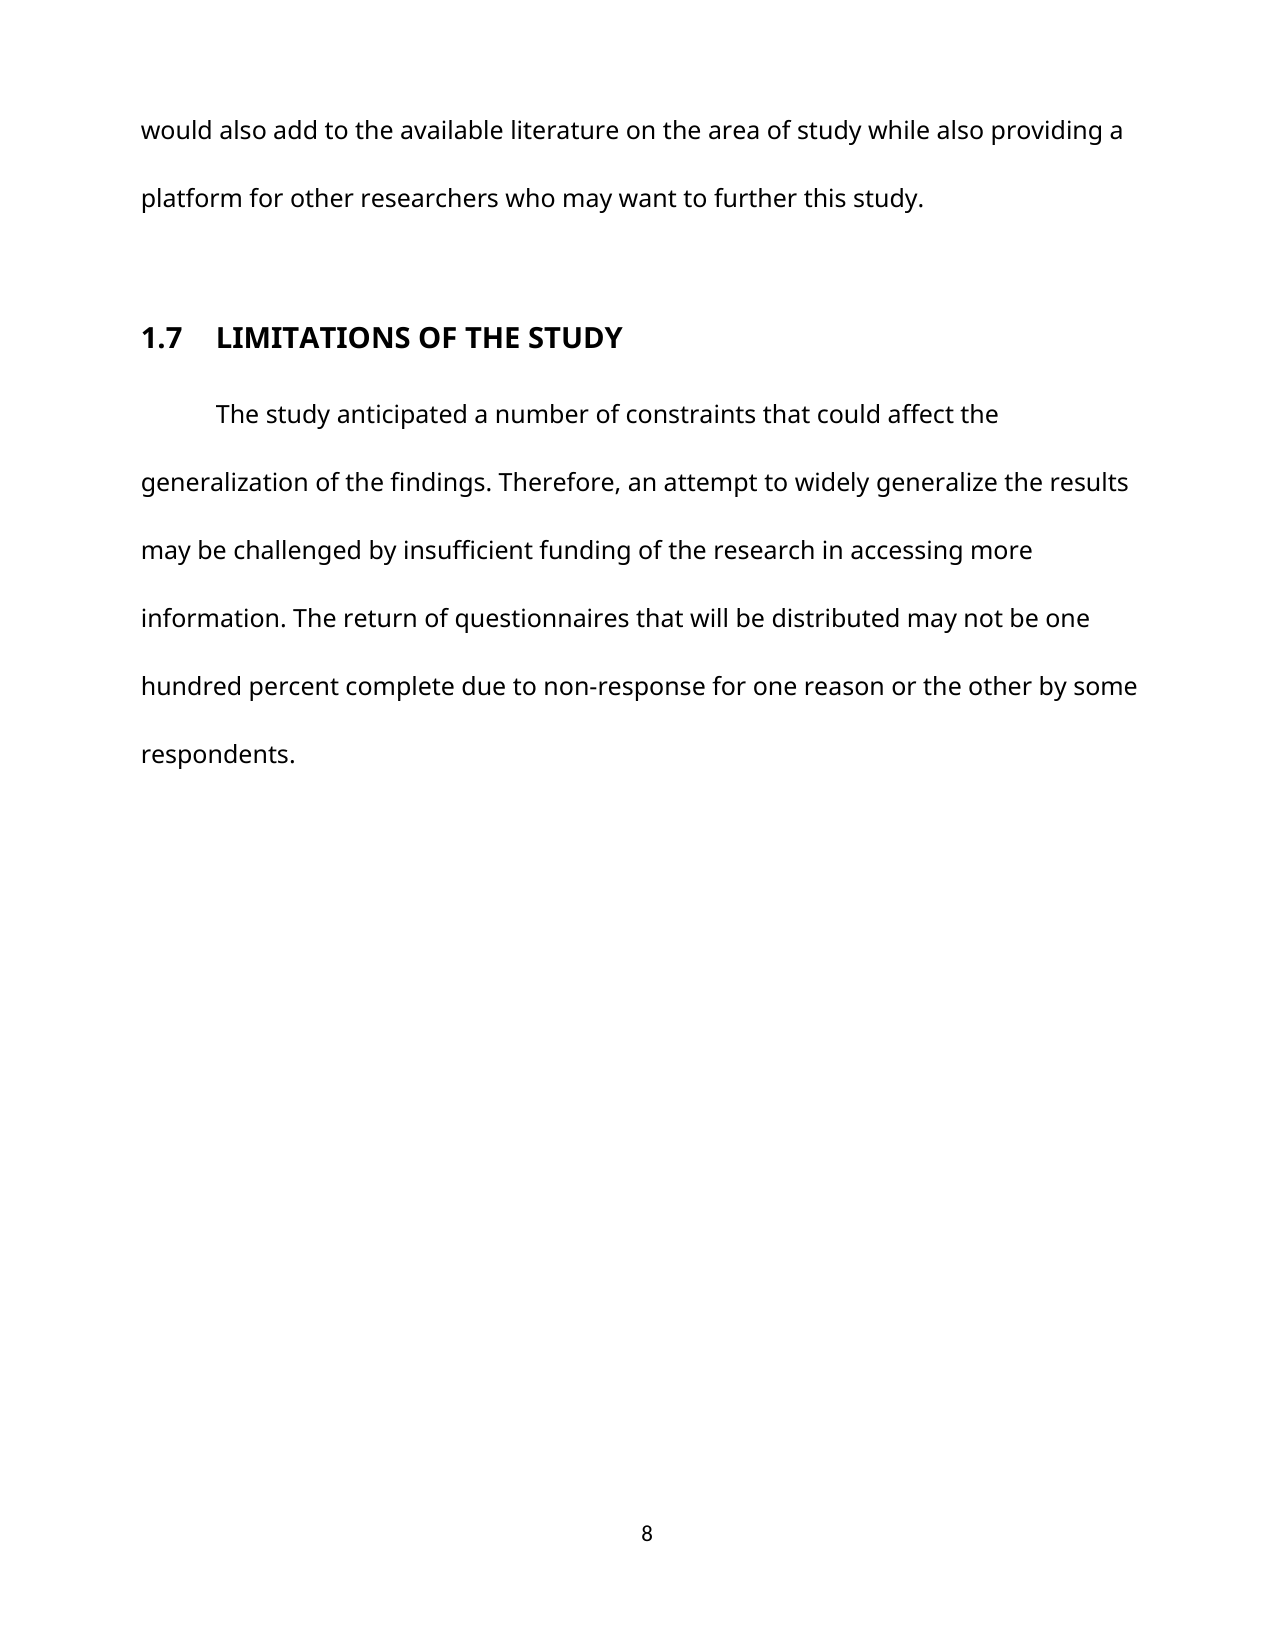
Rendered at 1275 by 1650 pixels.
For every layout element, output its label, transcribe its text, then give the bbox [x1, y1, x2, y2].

text The study anticipated a number of constraints that could affect the generalization of the findings. Therefore, an attempt to widely generalize the results may be challenged by insufficient funding of the research in accessing more information. The return of questionnaires that will be distributed may not be one hundred percent complete due to non-response for one reason or the other by some respondents. [141, 396, 1153, 771]
text 1.7 LIMITATIONS OF THE STUDY [141, 317, 1153, 357]
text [141, 112, 1153, 215]
